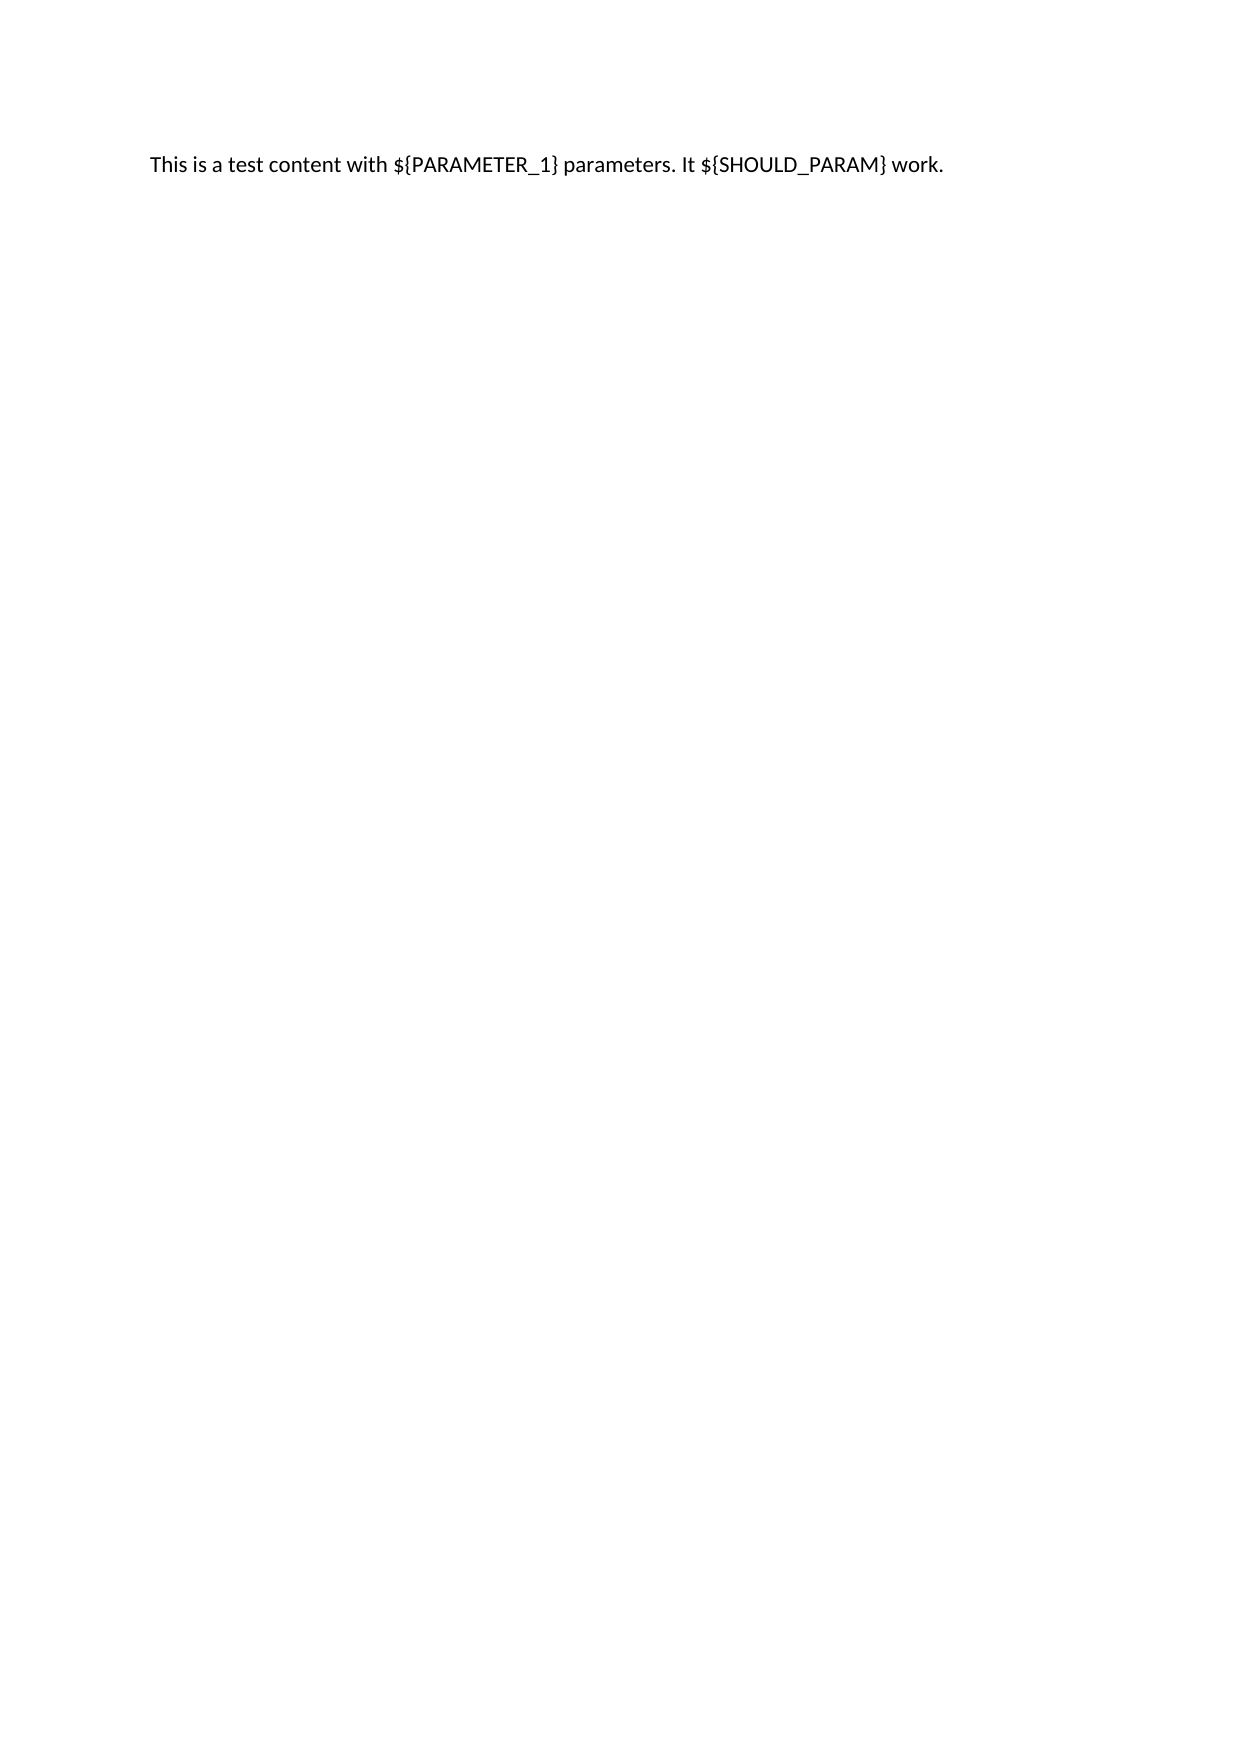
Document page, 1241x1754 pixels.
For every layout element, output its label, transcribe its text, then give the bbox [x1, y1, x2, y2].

text This is a test content with ${PARAMETER_1} parameters. It ${SHOULD_PARAM} work. [150, 150, 1090, 178]
